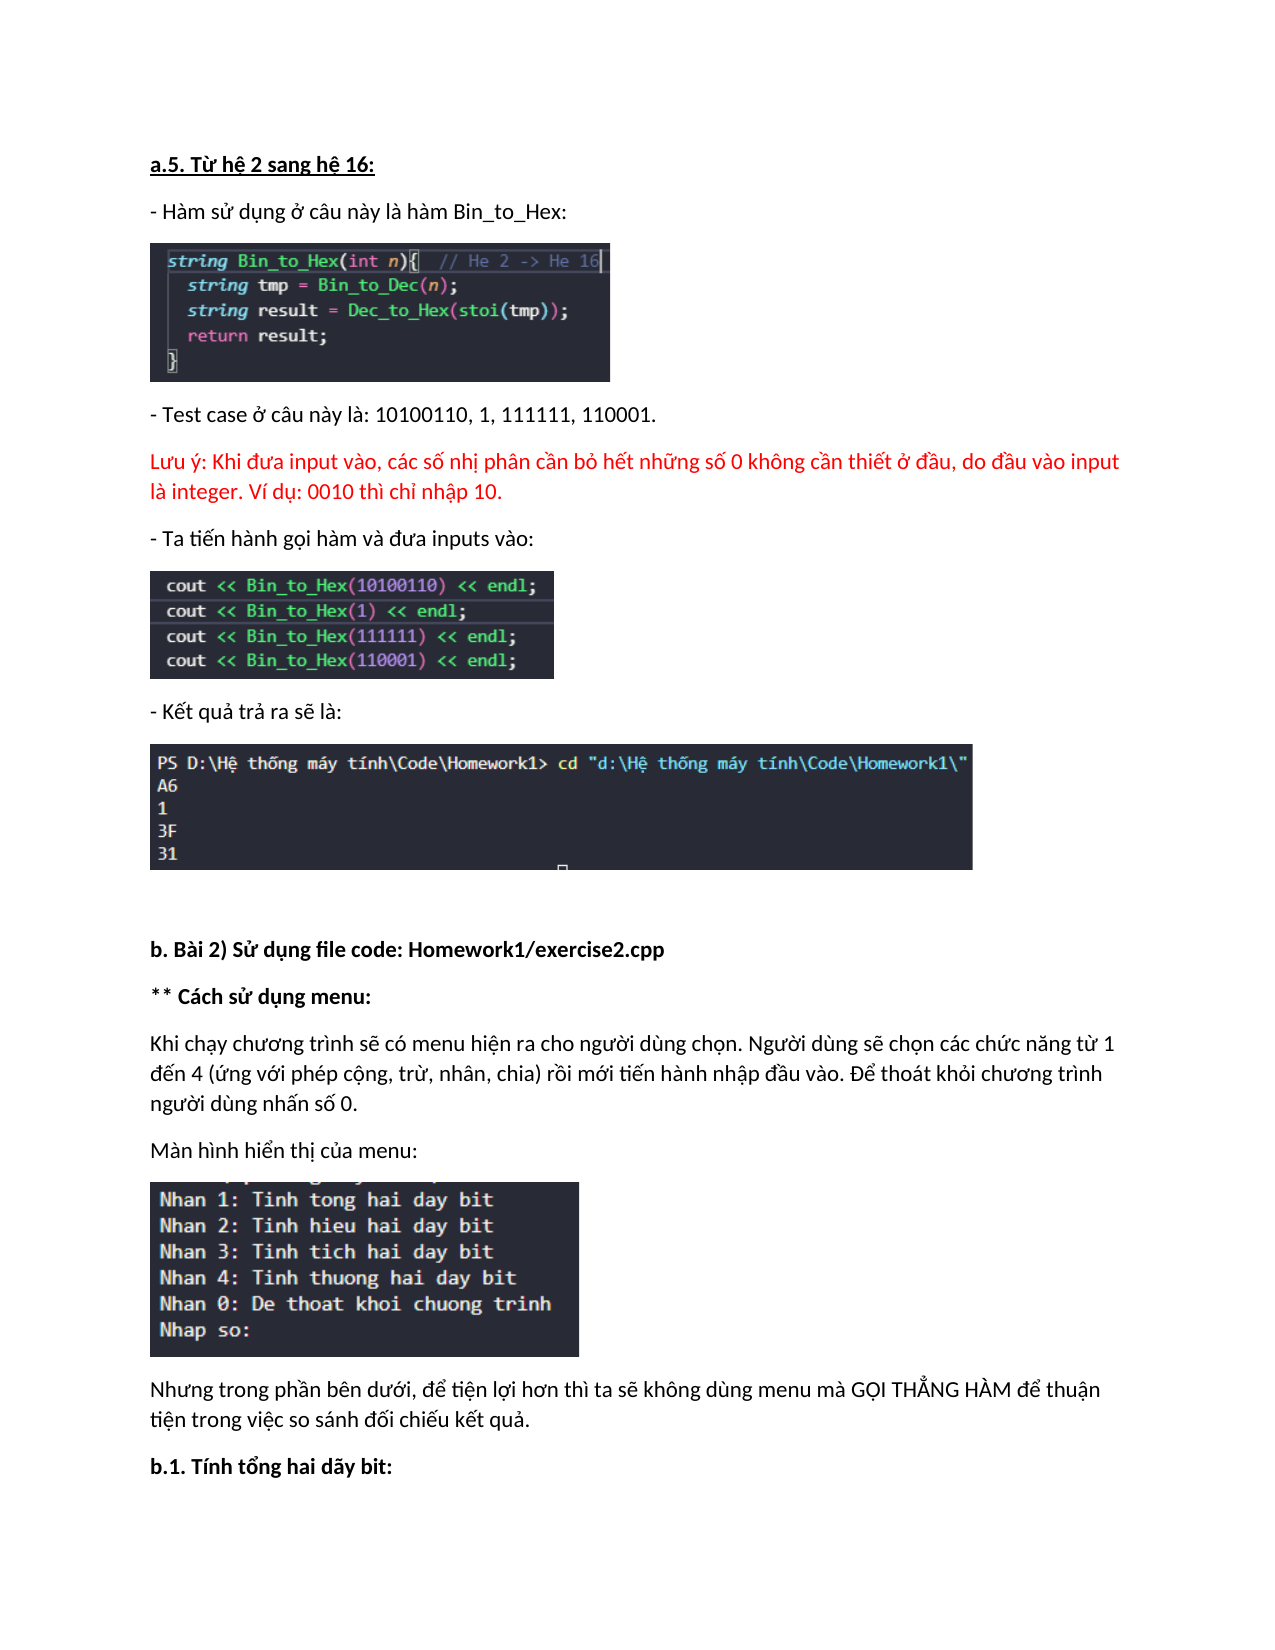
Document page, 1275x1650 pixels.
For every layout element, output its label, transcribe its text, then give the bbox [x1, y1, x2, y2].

text b. Bài 2) Sử dụng file code: Homework1/exercise2.cpp [150, 935, 1125, 963]
text - Test case ở câu này là: 10100110, 1, 111111, 110001. [150, 400, 1125, 428]
text b.1. Tính tổng hai dãy bit: [150, 1452, 1125, 1481]
picture [150, 243, 611, 382]
text ** Cách sử dụng menu: [150, 982, 1125, 1010]
text Màn hình hiển thị của menu: [150, 1136, 1125, 1164]
picture [150, 1182, 580, 1357]
picture [150, 571, 554, 679]
text Khi chạy chương trình sẽ có menu hiện ra cho người dùng chọn. Người dùng sẽ chọn các chức năng từ 1 đến 4 (ứng với phép cộng, trừ, nhân, chia) rồi mới tiến hành nhập đầu vào. Để thoát khỏi chương trình người dùng nhấn số 0. [150, 1029, 1125, 1117]
text Lưu ý: Khi đưa input vào, các số nhị phân cần bỏ hết những số 0 không cần thiết ở đầu, do đầu vào input là integer. Ví dụ: 0010 thì chỉ nhập 10. [150, 447, 1125, 505]
text - Hàm sử dụng ở câu này là hàm Bin_to_Hex: [150, 197, 1125, 225]
picture [150, 744, 973, 870]
text Nhưng trong phần bên dưới, để tiện lợi hơn thì ta sẽ không dùng menu mà GỌI THẲNG HÀM để thuận tiện trong việc so sánh đối chiếu kết quả. [150, 1375, 1125, 1434]
text a.5. Từ hệ 2 sang hệ 16: [150, 150, 1125, 178]
text - Kết quả trả ra sẽ là: [150, 697, 1125, 725]
text - Ta tiến hành gọi hàm và đưa inputs vào: [150, 524, 1125, 552]
